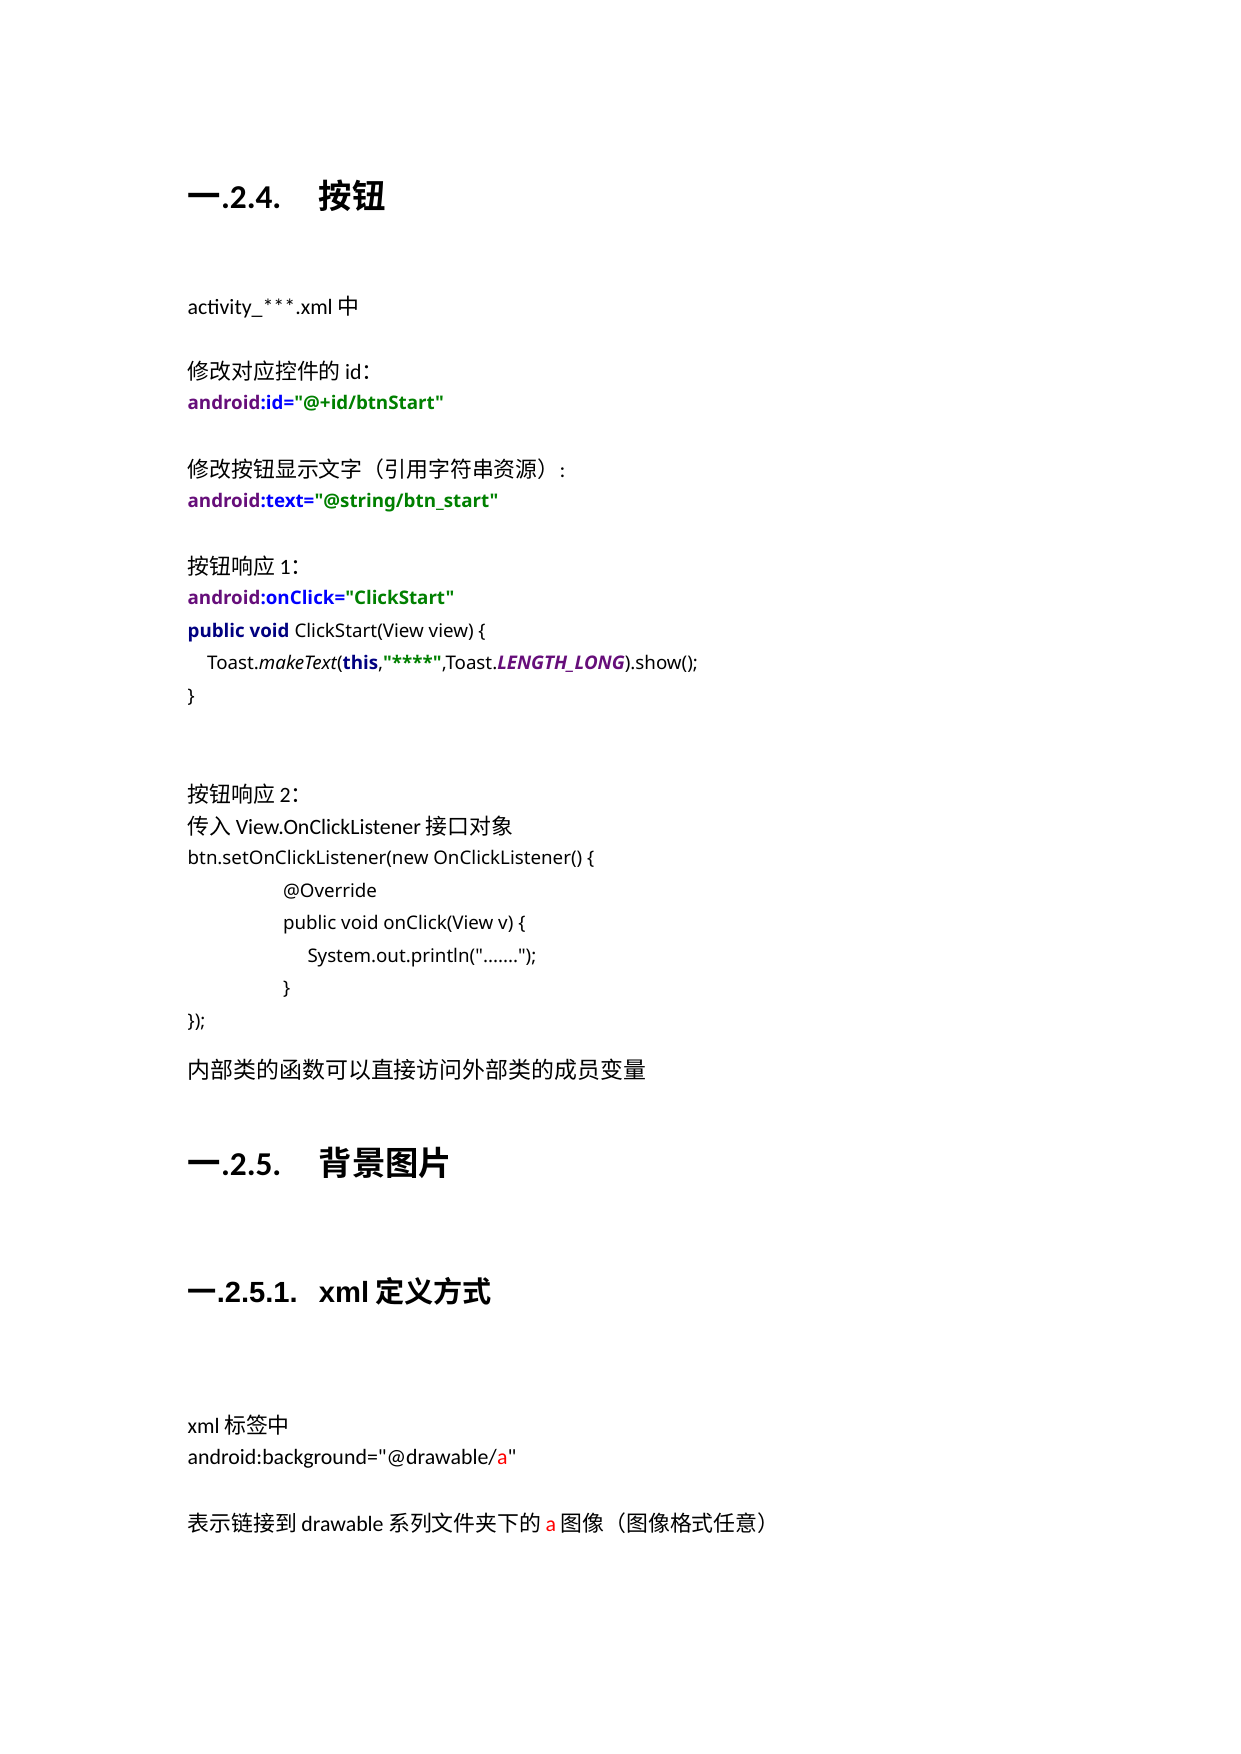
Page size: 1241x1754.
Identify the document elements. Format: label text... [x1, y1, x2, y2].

text android:id="@+id/btnStart" [187, 386, 1053, 419]
text }); [187, 1004, 1053, 1036]
subtitle 背景图片 [187, 1128, 1053, 1193]
text 按钮响应1： [187, 549, 1053, 581]
text 修改对应控件的id： [187, 354, 1053, 386]
text xml标签中 [187, 1408, 1053, 1441]
subtitle xml定义方式 [187, 1257, 1053, 1322]
text android:onClick="ClickStart" [187, 581, 1053, 614]
text android:background="@drawable/a" [187, 1441, 1053, 1473]
text 传入View.OnClickListener接口对象 [187, 809, 1053, 841]
text public void onClick(View v) { [187, 906, 1053, 939]
text 内部类的函数可以直接访问外部类的成员变量 [187, 1036, 1053, 1101]
text @Override [187, 874, 1053, 906]
subtitle 按钮 [187, 162, 1053, 227]
text 修改按钮显示文字（引用字符串资源）: [187, 451, 1053, 484]
text System.out.println("......."); [187, 939, 1053, 971]
text 按钮响应2： [187, 776, 1053, 809]
text } [187, 971, 1053, 1004]
text 表示链接到drawable系列文件夹下的a图像（图像格式任意） [187, 1506, 1053, 1538]
text activity_***.xml中 [187, 289, 1053, 321]
text btn.setOnClickListener(new OnClickListener() { [187, 841, 1053, 874]
text public void ClickStart(View view) { Toast.makeText(this,"****",Toast.LENGTH_LONG).show(); } [187, 614, 1053, 711]
text android:text="@string/btn_start" [187, 484, 1053, 516]
